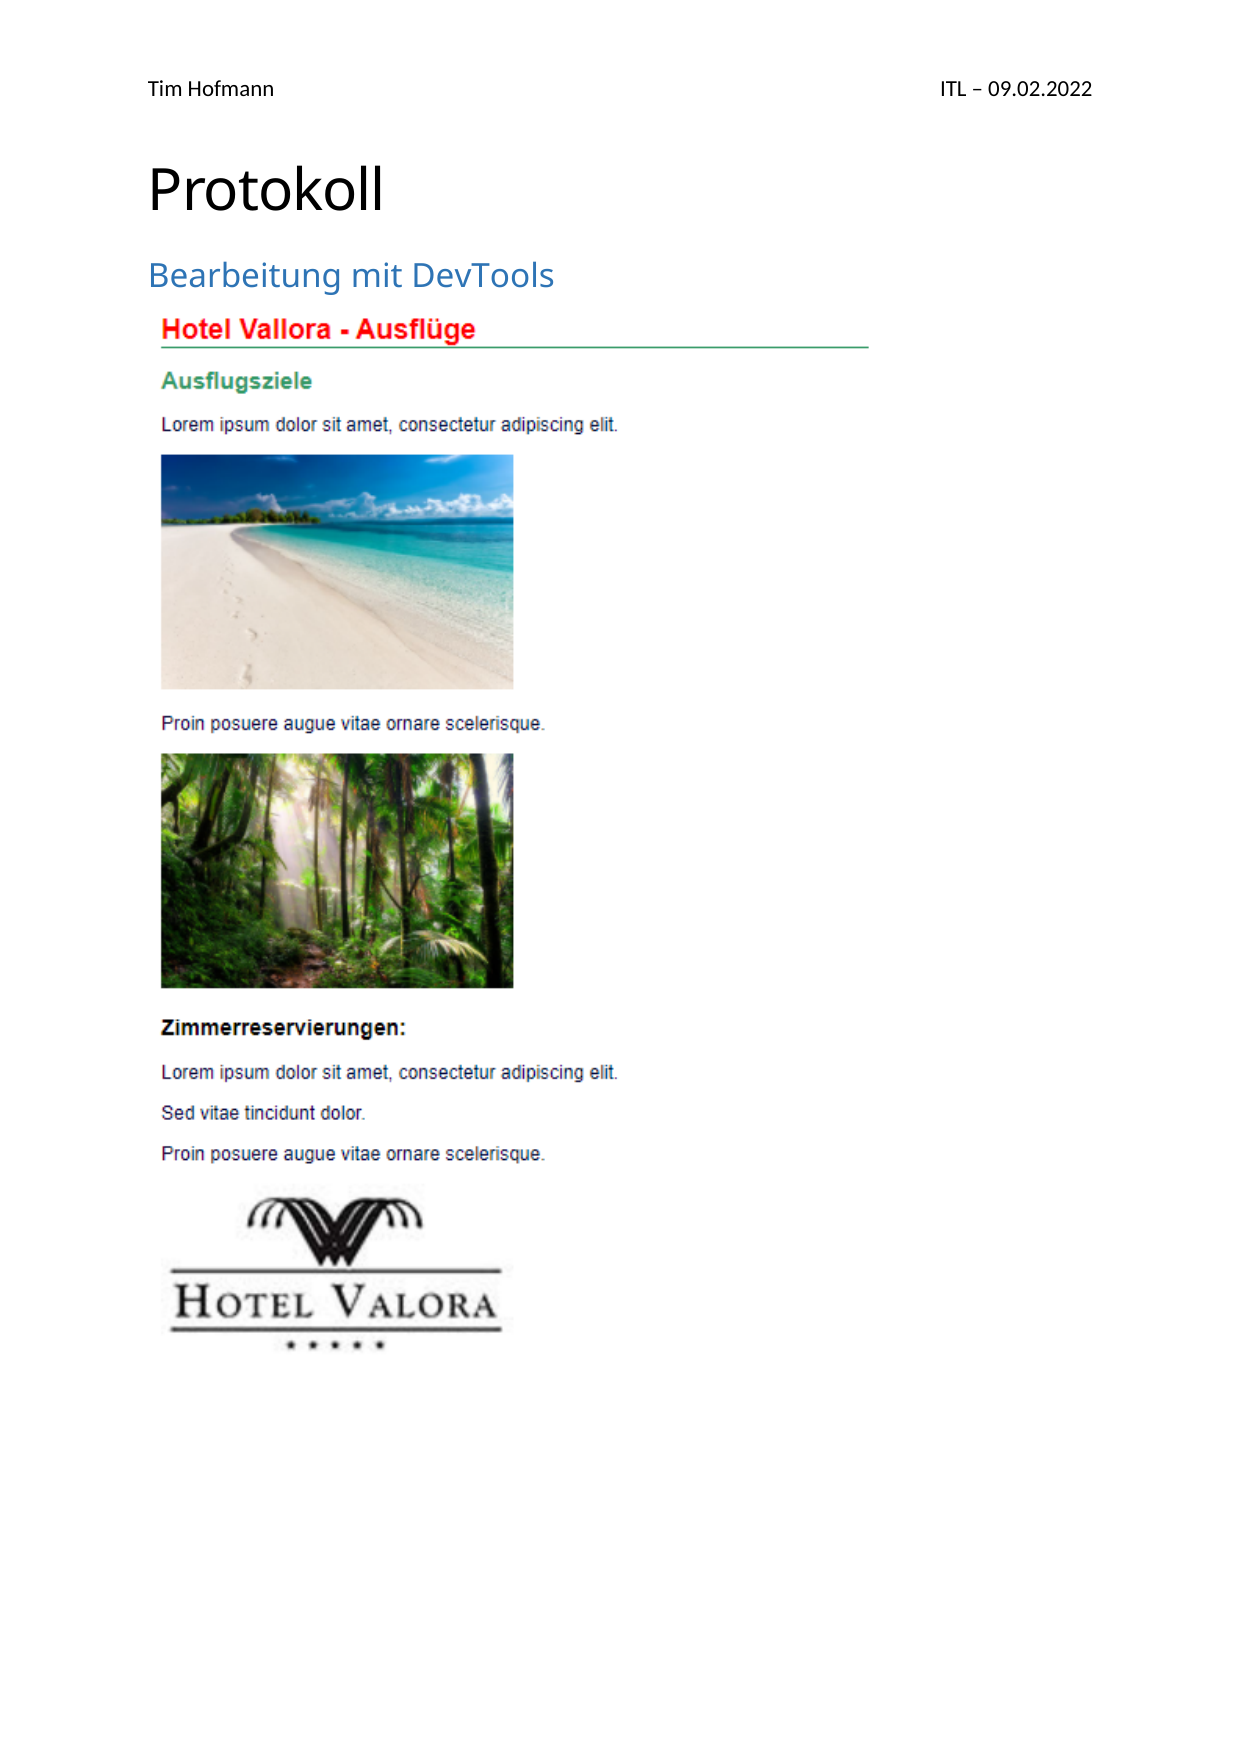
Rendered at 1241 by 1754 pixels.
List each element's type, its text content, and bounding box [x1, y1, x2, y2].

subtitle Bearbeitung mit DevTools [148, 252, 1093, 297]
title Protokoll [148, 148, 1093, 227]
picture [152, 301, 869, 1461]
